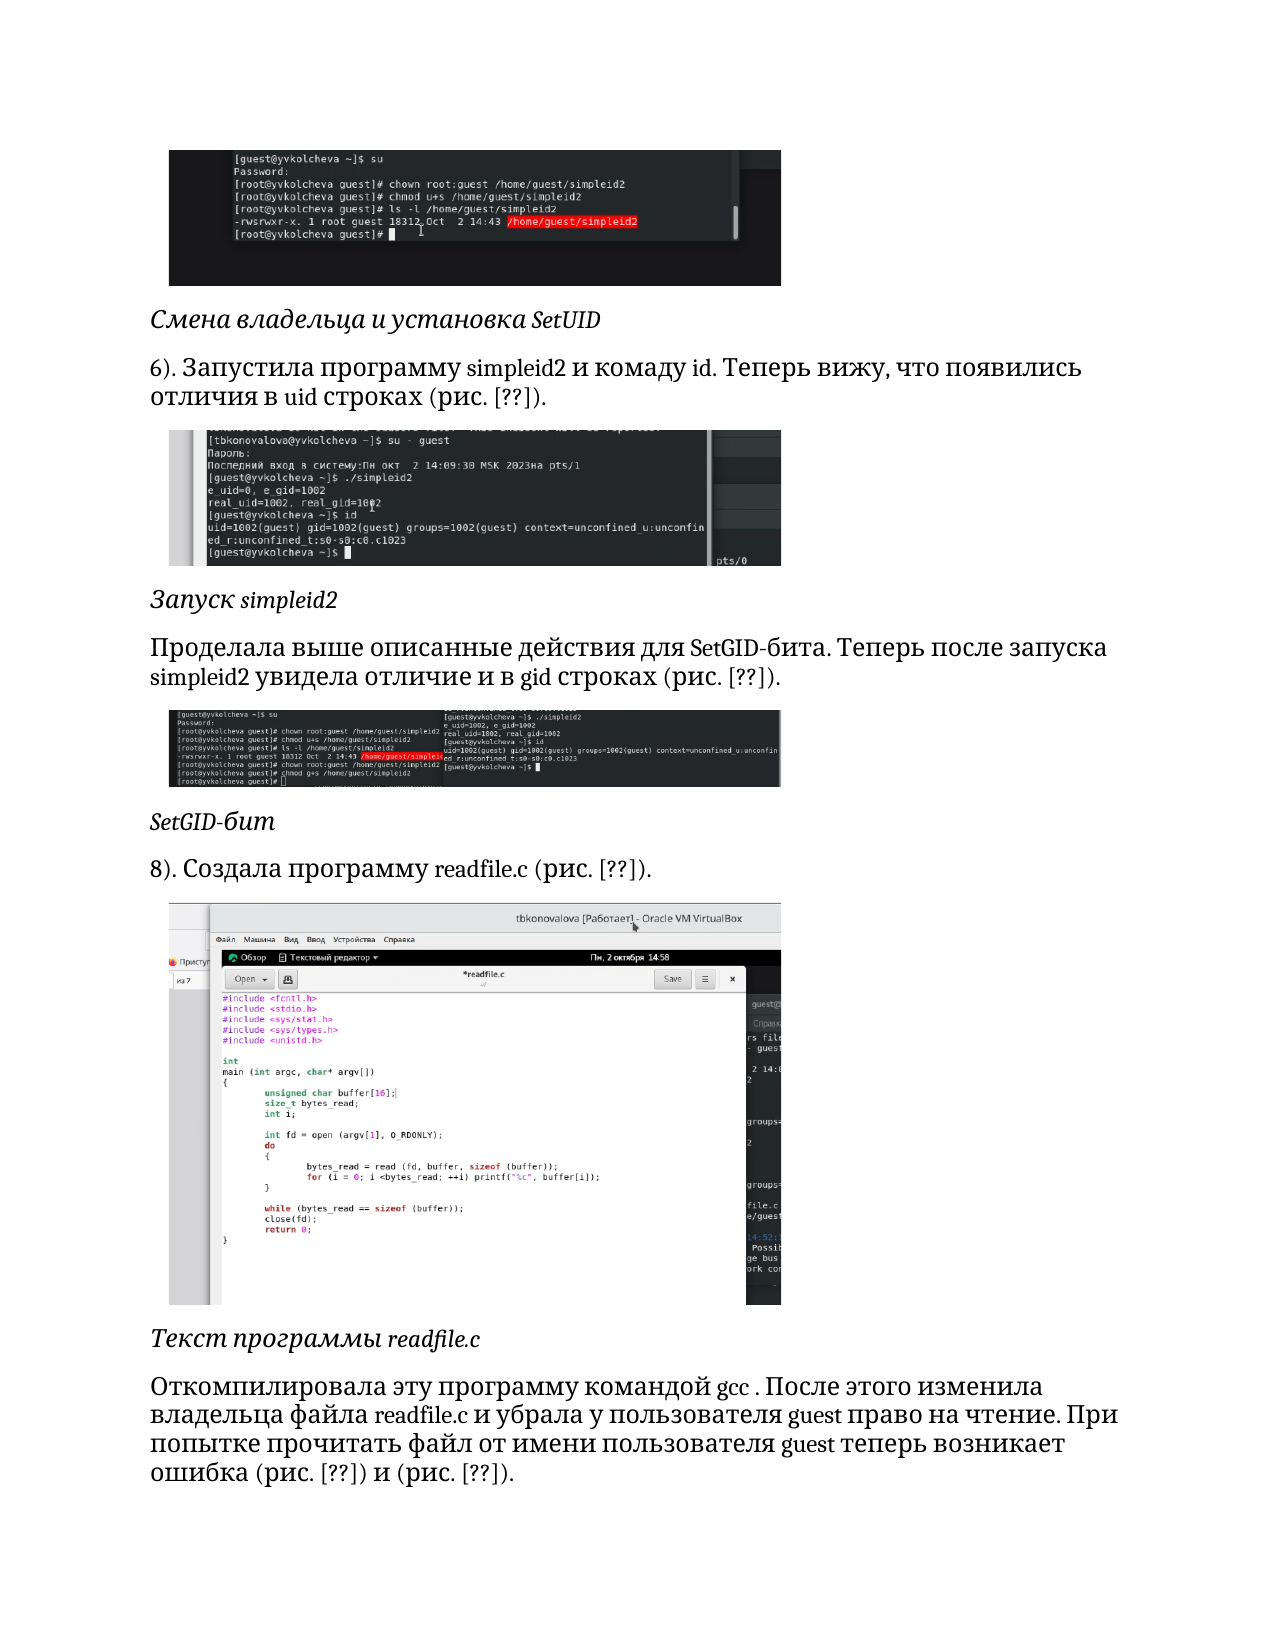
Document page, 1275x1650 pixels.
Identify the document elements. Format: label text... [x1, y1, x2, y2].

text 8). Создала программу readfile.c (рис. [??]). [150, 855, 1125, 884]
text SetGID-бит [150, 808, 1125, 837]
text Запуск simpleid2 [150, 586, 1125, 615]
text Откомпилировала эту программу командой gcc . После этого изменила владельца файла readfile.c и убрала у пользователя guest право на чтение. При попытке прочитать файл от имени пользователя guest теперь возникает ошибка (рис. [??]) и (рис. [??]). [150, 1373, 1125, 1488]
text Проделала выше описанные действия для SetGID-бита. Теперь после запуска simpleid2 увидела отличие и в gid строках (рис. [??]). [150, 634, 1125, 691]
picture [168, 902, 782, 1305]
text 6). Запустила программу simpleid2 и комаду id. Теперь вижу, что появились отличия в uid строках (рис. [??]). [150, 354, 1125, 411]
text Текст программы readfile.c [150, 1325, 1125, 1354]
text Смена владельца и установка SetUID [150, 306, 1125, 335]
picture [168, 150, 782, 286]
picture [168, 710, 782, 787]
picture [168, 430, 782, 566]
